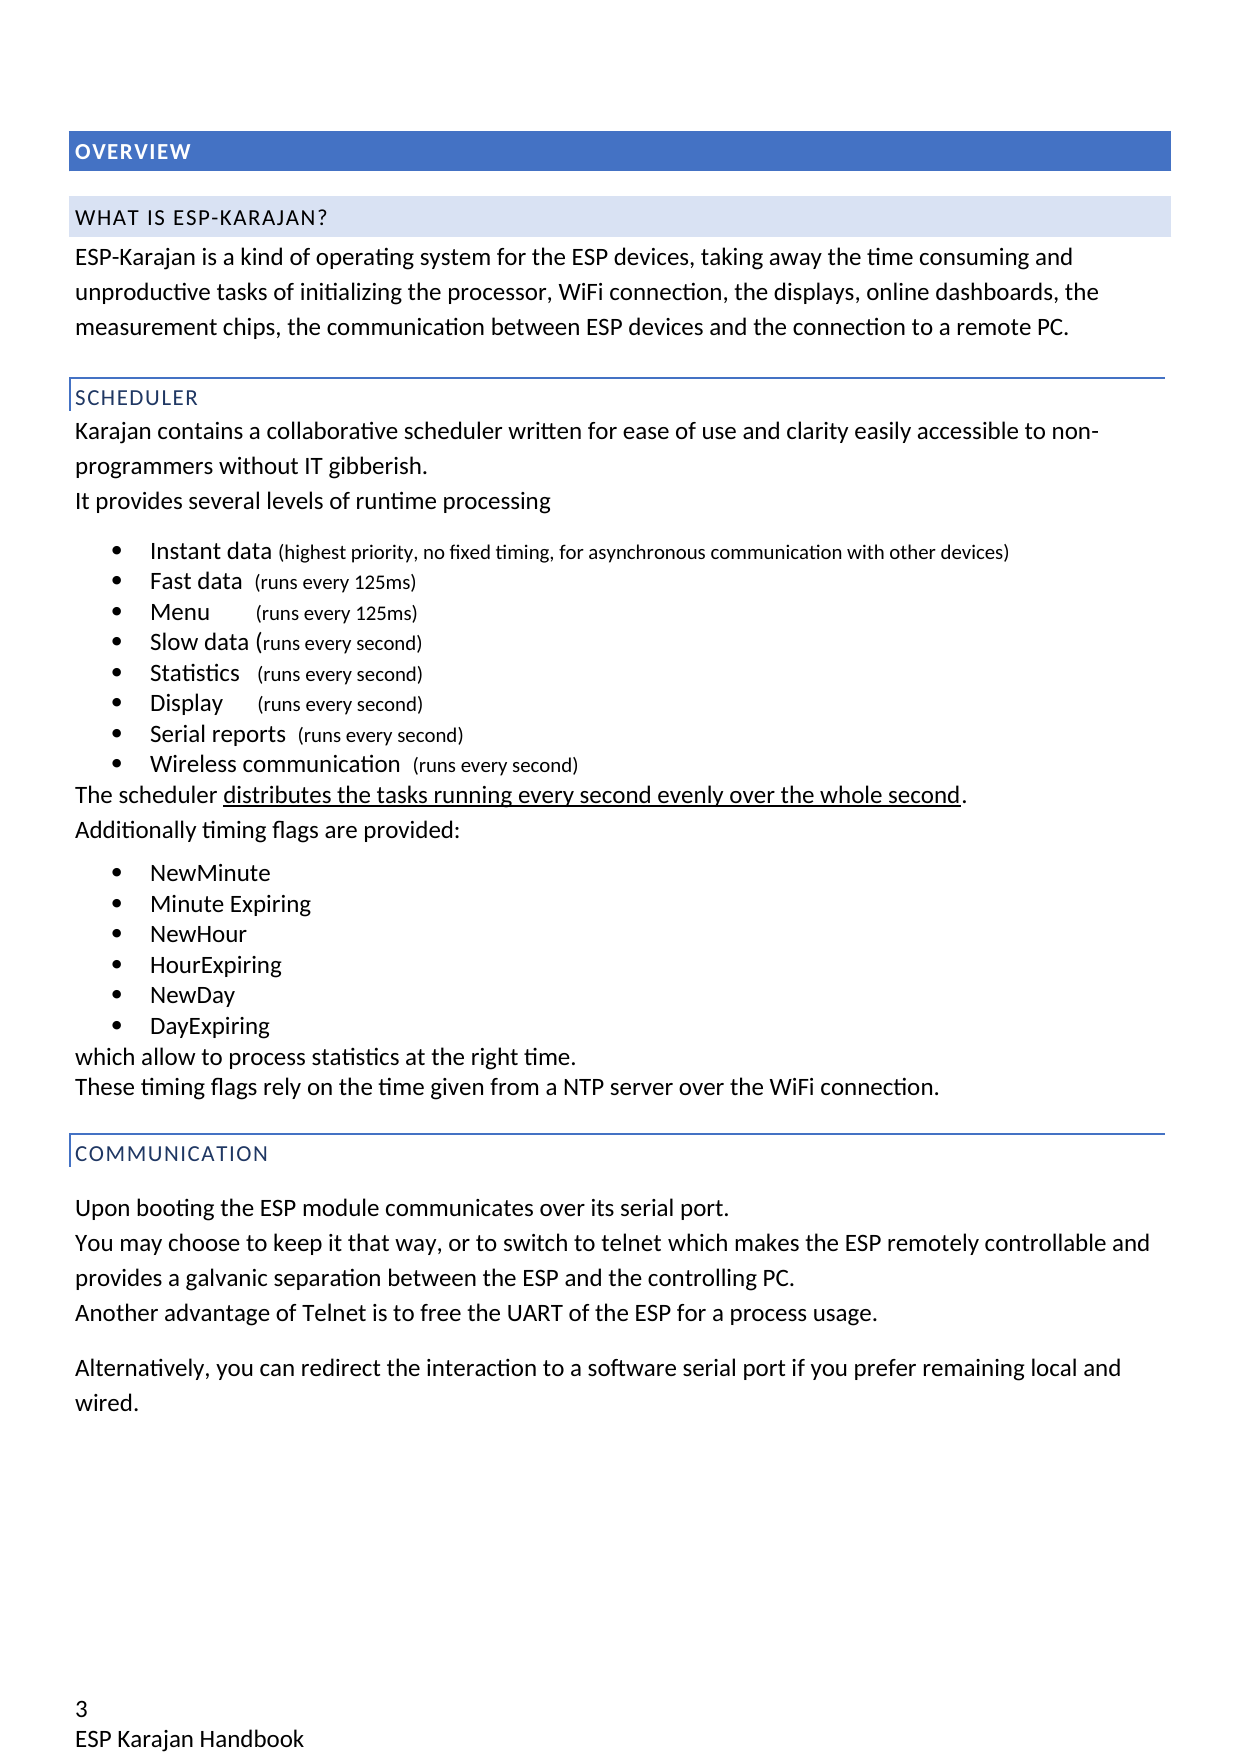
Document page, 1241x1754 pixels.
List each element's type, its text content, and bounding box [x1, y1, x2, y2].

text Alternatively, you can redirect the interaction to a software serial port if you prefer remaining local and wired. [75, 1353, 1165, 1418]
list NewHour [112, 919, 1165, 949]
list Slow data (runs every second) [112, 626, 1165, 657]
subtitle Overview [75, 137, 1165, 165]
text ESP-Karajan is a kind of operating system for the ESP devices, taking away the time consuming and unproductive tasks of initializing the processor, WiFi connection, the displays, online dashboards, the measurement chips, the communication between ESP devices and the connection to a remote PC. [75, 241, 1165, 342]
text The scheduler distributes the tasks running every second evenly over the whole second. Additionally timing flags are provided: [75, 779, 1165, 844]
text Karajan contains a collaborative scheduler written for ease of use and clarity easily accessible to non-programmers without IT gibberish. It provides several levels of runtime processing [75, 415, 1165, 516]
list Instant data (highest priority, no fixed timing, for asynchronous communication with other devices) [112, 535, 1165, 565]
subtitle Scheduler [71, 379, 1165, 411]
list DayExpiring [112, 1010, 1165, 1041]
list Serial reports (runs every second) [112, 718, 1165, 748]
text which allow to process statistics at the right time. These timing flags rely on the time given from a NTP server over the WiFi connection. [75, 1041, 1165, 1102]
list Statistics (runs every second) [112, 657, 1165, 687]
list NewMinute [112, 858, 1165, 888]
list Minute Expiring [112, 888, 1165, 919]
list Display (runs every second) [112, 687, 1165, 718]
subtitle What is ESP-Karajan? [75, 203, 1165, 231]
list HourExpiring [112, 949, 1165, 980]
list Menu (runs every 125ms) [112, 596, 1165, 626]
list Fast data (runs every 125ms) [112, 565, 1165, 596]
list NewDay [112, 980, 1165, 1010]
list Wireless communication (runs every second) [112, 748, 1165, 779]
subtitle Communication [71, 1135, 1165, 1167]
text Upon booting the ESP module communicates over its serial port. You may choose to keep it that way, or to switch to telnet which makes the ESP remotely controllable and provides a galvanic separation between the ESP and the controlling PC. Another advantage of Telnet is to free the UART of the ESP for a process usage. [75, 1192, 1165, 1327]
